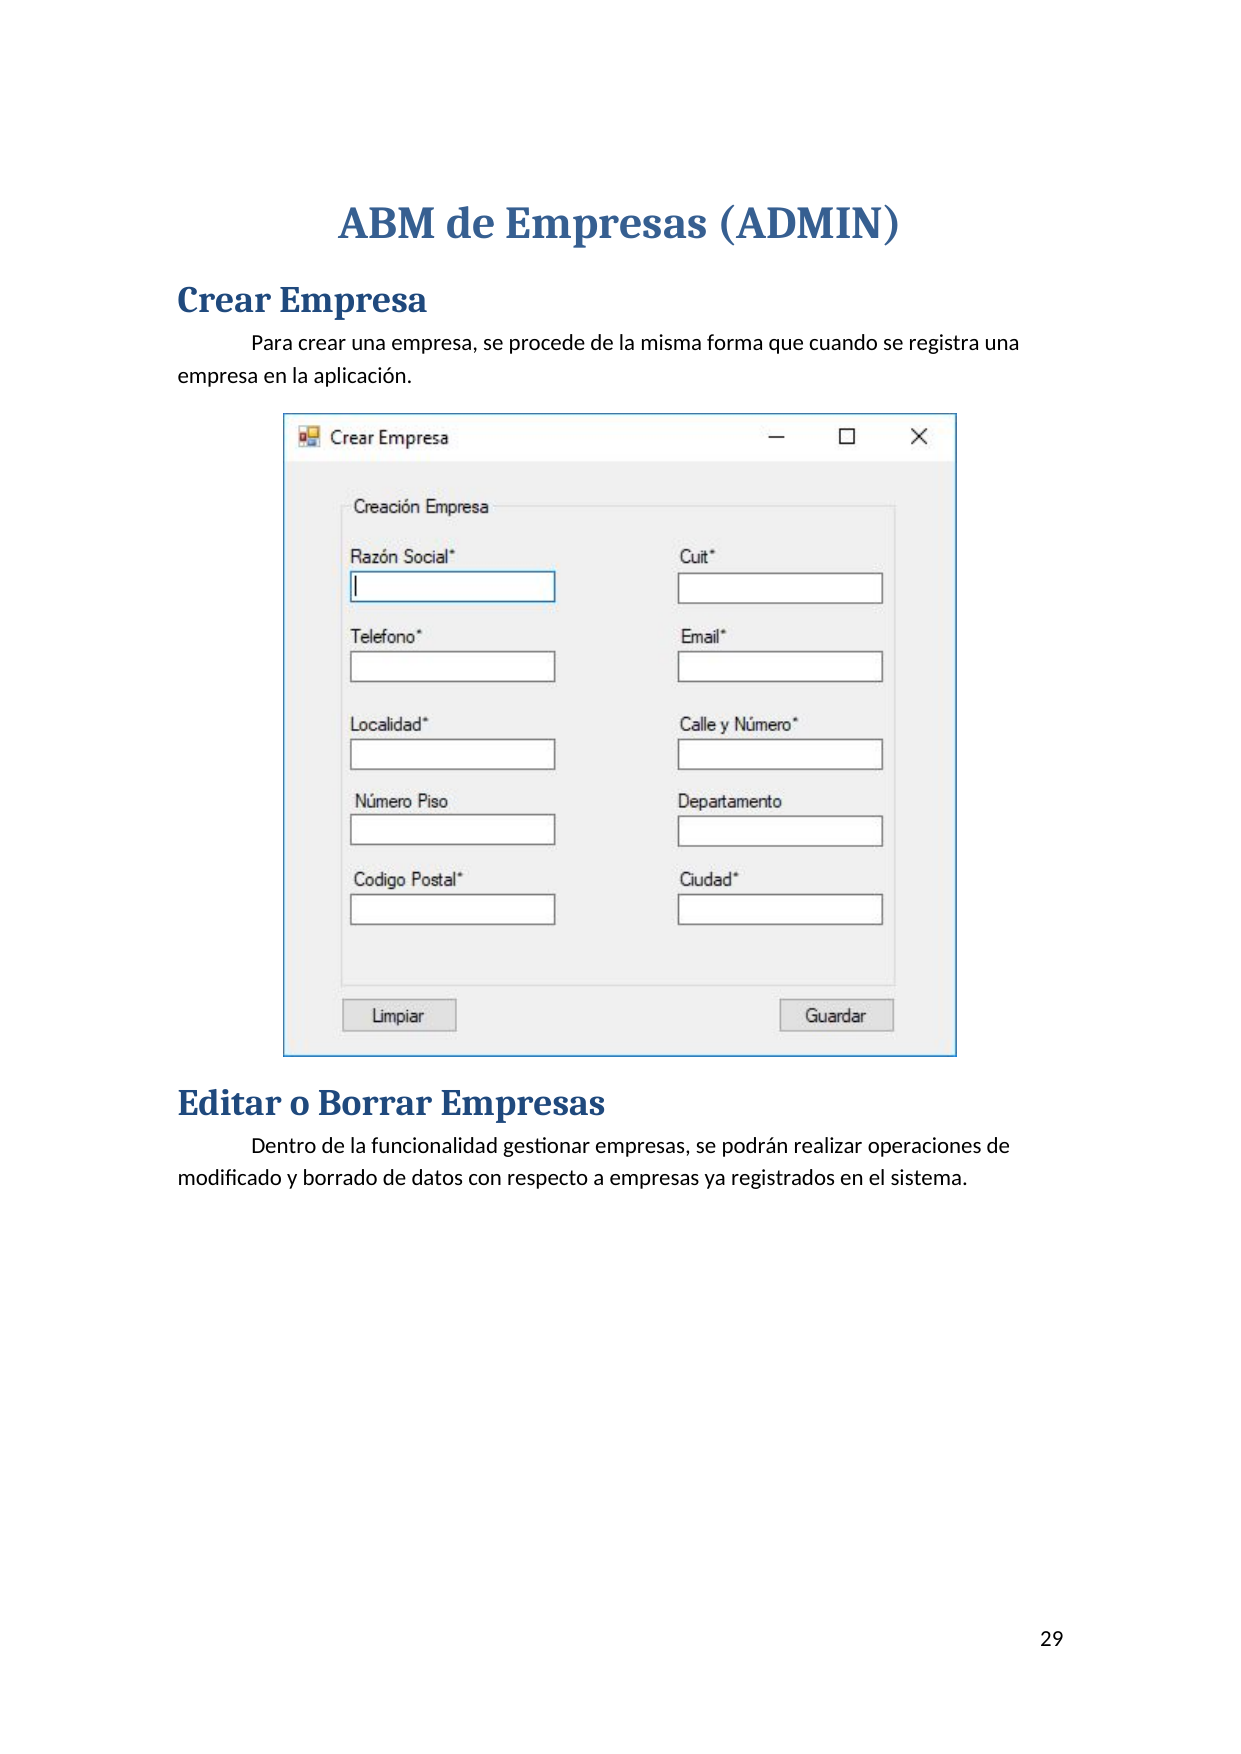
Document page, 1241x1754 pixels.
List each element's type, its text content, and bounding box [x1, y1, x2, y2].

subtitle ABM de Empresas (ADMIN) [177, 198, 1063, 250]
text Dentro de la funcionalidad gestionar empresas, se podrán realizar operaciones de modificado y borrado de datos con respecto a empresas ya registrados en el sistema. [177, 1131, 1063, 1191]
text Para crear una empresa, se procede de la misma forma que cuando se registra una empresa en la aplicación. [177, 328, 1063, 389]
picture [283, 413, 957, 1057]
subtitle Crear Empresa [177, 279, 1063, 322]
subtitle Editar o Borrar Empresas [177, 1081, 1063, 1124]
